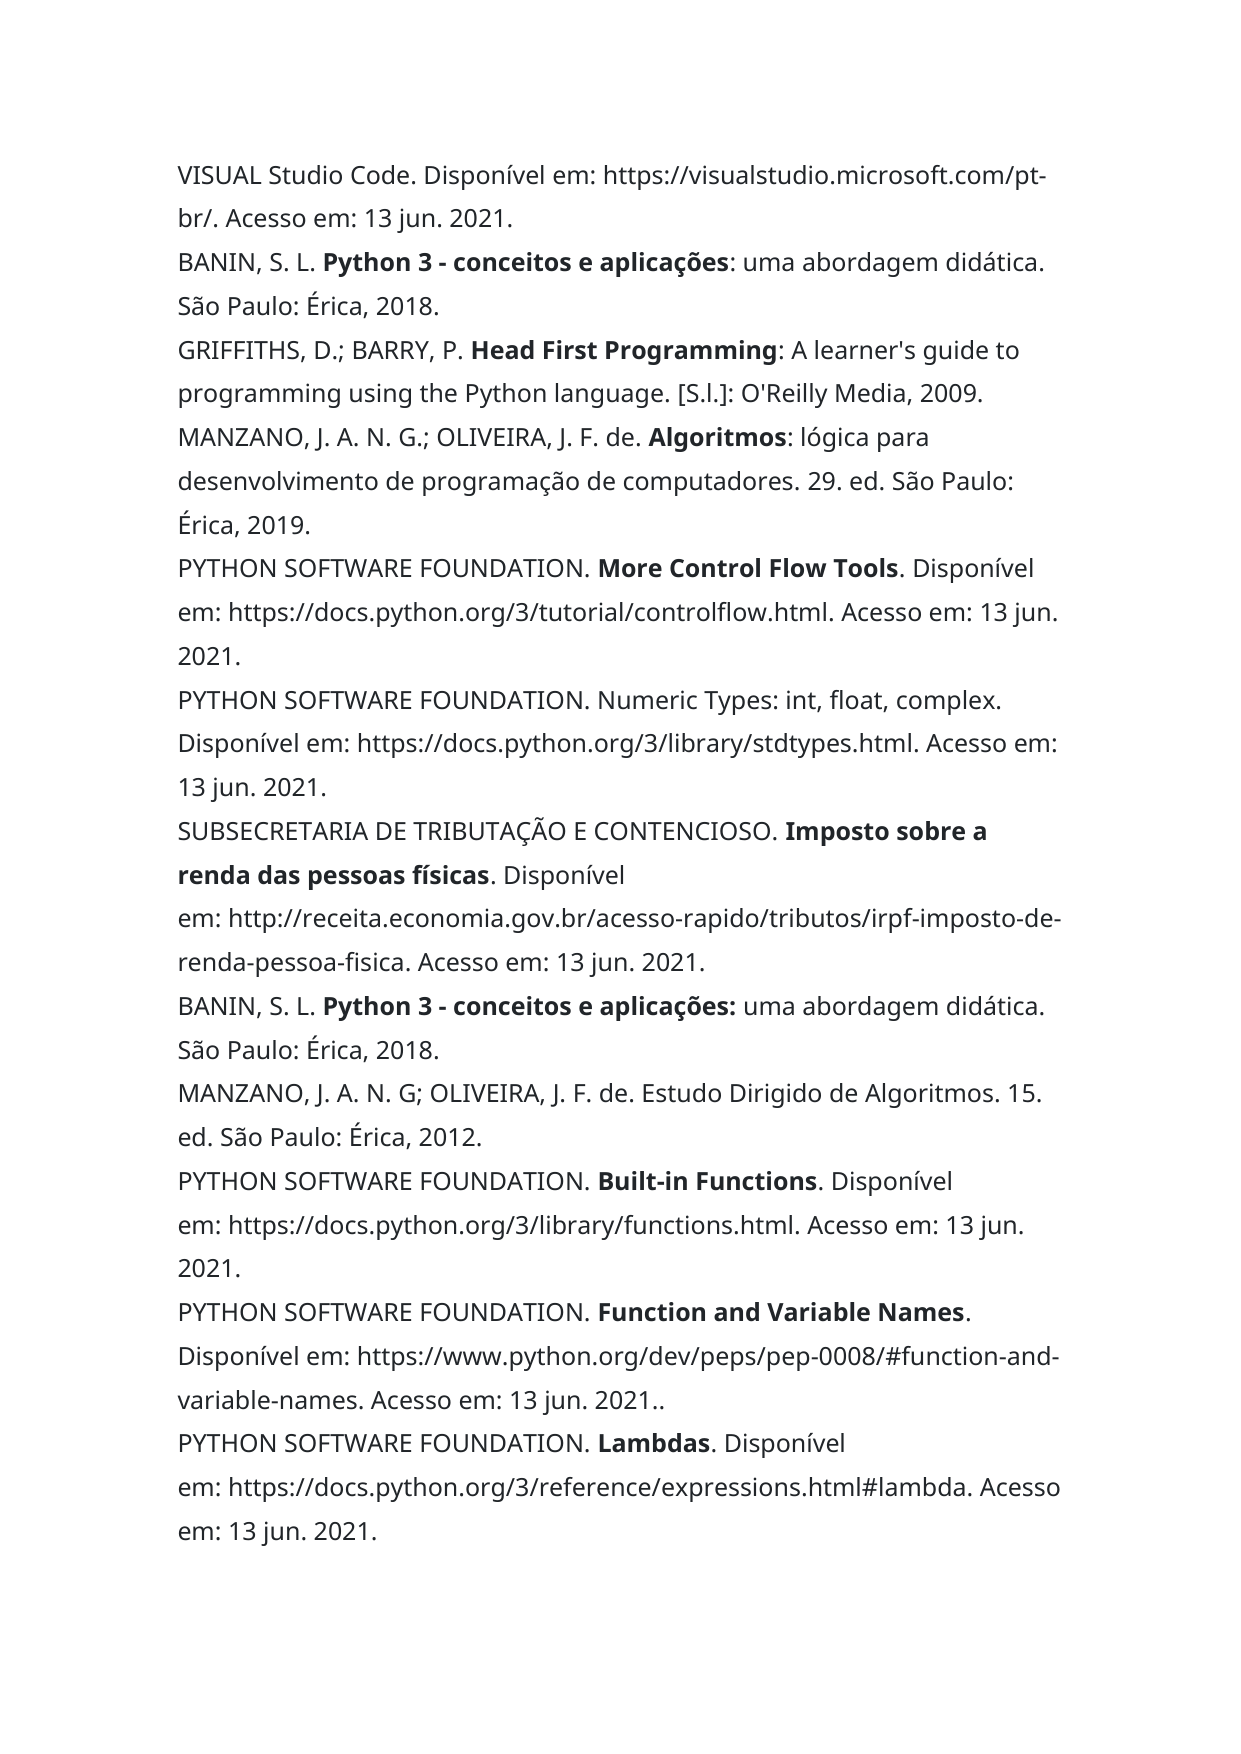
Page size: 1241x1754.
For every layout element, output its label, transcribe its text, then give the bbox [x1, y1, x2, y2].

text BANIN, S. L. Python 3 - conceitos e aplicações: uma abordagem didática. São Paulo: Érica, 2018. [177, 979, 1063, 1066]
text BANIN, S. L. Python 3 - conceitos e aplicações: uma abordagem didática. São Paulo: Érica, 2018. [177, 235, 1063, 323]
text PYTHON SOFTWARE FOUNDATION. Lambdas. Disponível em: https://docs.python.org/3/reference/expressions.html#lambda. Acesso em: 13 jun. 2021. [177, 1416, 1063, 1548]
text MANZANO, J. A. N. G.; OLIVEIRA, J. F. de. Algoritmos: lógica para desenvolvimento de programação de computadores. 29. ed. São Paulo: Érica, 2019. [177, 410, 1063, 541]
text PYTHON SOFTWARE FOUNDATION. Numeric Types: int, float, complex. Disponível em: https://docs.python.org/3/library/stdtypes.html. Acesso em: 13 jun. 2021. [177, 673, 1063, 804]
text GRIFFITHS, D.; BARRY, P. Head First Programming: A learner's guide to programming using the Python language. [S.l.]: O'Reilly Media, 2009. [177, 323, 1063, 410]
text PYTHON SOFTWARE FOUNDATION. Built-in Functions. Disponível em: https://docs.python.org/3/library/functions.html. Acesso em: 13 jun. 2021. [177, 1154, 1063, 1285]
text PYTHON SOFTWARE FOUNDATION. Function and Variable Names. Disponível em: https://www.python.org/dev/peps/pep-0008/#function-and-variable-names. Acesso em: 13 jun. 2021.. [177, 1285, 1063, 1416]
text SUBSECRETARIA DE TRIBUTAÇÃO E CONTENCIOSO. Imposto sobre a renda das pessoas físicas. Disponível em: http://receita.economia.gov.br/acesso-rapido/tributos/irpf-imposto-de-renda-pessoa-fisica. Acesso em: 13 jun. 2021. [177, 804, 1063, 979]
text VISUAL Studio Code. Disponível em: https://visualstudio.microsoft.com/pt-br/. Acesso em: 13 jun. 2021. [177, 148, 1063, 235]
text PYTHON SOFTWARE FOUNDATION. More Control Flow Tools. Disponível em: https://docs.python.org/3/tutorial/controlflow.html. Acesso em: 13 jun. 2021. [177, 541, 1063, 673]
text MANZANO, J. A. N. G; OLIVEIRA, J. F. de. Estudo Dirigido de Algoritmos. 15. ed. São Paulo: Érica, 2012. [177, 1066, 1063, 1154]
